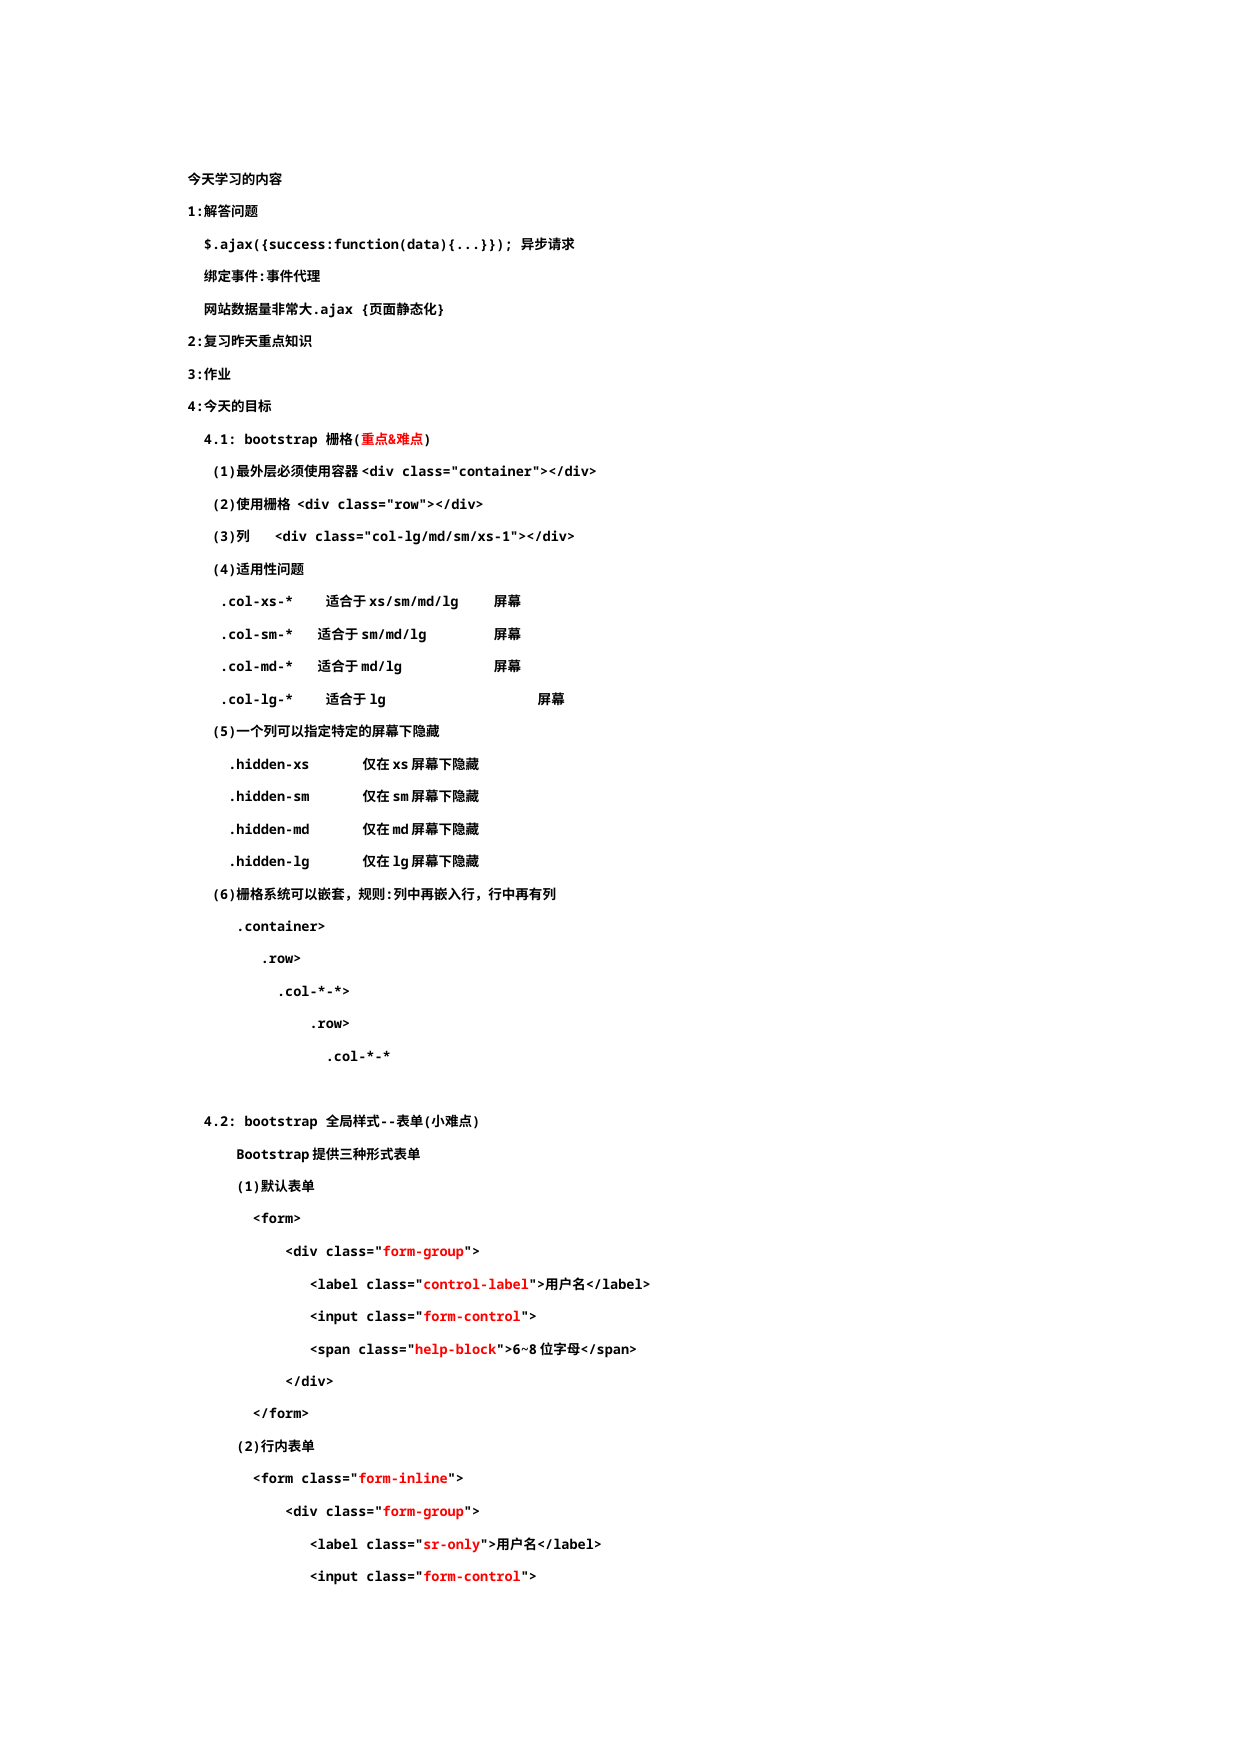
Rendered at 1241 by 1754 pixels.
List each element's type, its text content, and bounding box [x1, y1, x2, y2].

text 绑定事件:事件代理 [187, 259, 1053, 292]
text 网站数据量非常大.ajax {页面静态化} [187, 292, 1053, 324]
text .col-xs-* 适合于xs/sm/md/lg 屏幕 [187, 584, 1053, 617]
text </form> [187, 1397, 1053, 1429]
text (5)一个列可以指定特定的屏幕下隐藏 [187, 714, 1053, 747]
text 1:解答问题 [187, 194, 1053, 227]
text .col-*-* [187, 1039, 1053, 1072]
text <form> [187, 1202, 1053, 1234]
text (1)最外层必须使用容器 <div class="container"></div> [187, 454, 1053, 487]
text .row> [187, 1007, 1053, 1039]
text (4)适用性问题 [187, 552, 1053, 584]
text (6)栅格系统可以嵌套，规则:列中再嵌入行，行中再有列 [187, 877, 1053, 909]
text .hidden-md 仅在md屏幕下隐藏 [187, 812, 1053, 844]
text (2)使用栅格 <div class="row"></div> [187, 487, 1053, 519]
text 3:作业 [187, 357, 1053, 389]
text <input class="form-control"> [187, 1559, 1053, 1592]
text (2)行内表单 [187, 1429, 1053, 1462]
text 4.1: bootstrap 栅格(重点&难点) [187, 422, 1053, 454]
text $.ajax({success:function(data){...}}); 异步请求 [187, 227, 1053, 259]
text <div class="form-group"> [187, 1494, 1053, 1527]
text Bootstrap提供三种形式表单 [187, 1137, 1053, 1169]
text .hidden-lg 仅在lg屏幕下隐藏 [187, 844, 1053, 877]
text .col-sm-* 适合于 sm/md/lg 屏幕 [187, 617, 1053, 649]
text 4.2: bootstrap 全局样式--表单(小难点) [187, 1104, 1053, 1137]
text 4:今天的目标 [187, 389, 1053, 422]
text 今天学习的内容 [187, 162, 1053, 194]
text .col-lg-* 适合于 lg 屏幕 [187, 682, 1053, 714]
text (3)列 <div class="col-lg/md/sm/xs-1"></div> [187, 519, 1053, 552]
text (1)默认表单 [187, 1169, 1053, 1202]
text 2:复习昨天重点知识 [187, 324, 1053, 357]
text <form class="form-inline"> [187, 1462, 1053, 1494]
text .hidden-xs 仅在xs屏幕下隐藏 [187, 747, 1053, 779]
text .col-*-*> [187, 974, 1053, 1007]
text .col-md-* 适合于 md/lg 屏幕 [187, 649, 1053, 682]
text <label class="control-label">用户名</label> [187, 1267, 1053, 1299]
text </div> [187, 1364, 1053, 1397]
text <div class="form-group"> [187, 1234, 1053, 1267]
text .row> [187, 942, 1053, 974]
text <label class="sr-only">用户名</label> [187, 1527, 1053, 1559]
text <span class="help-block">6~8位字母</span> [187, 1332, 1053, 1364]
text .container> [187, 909, 1053, 942]
text .hidden-sm 仅在sm屏幕下隐藏 [187, 779, 1053, 812]
text <input class="form-control"> [187, 1299, 1053, 1332]
